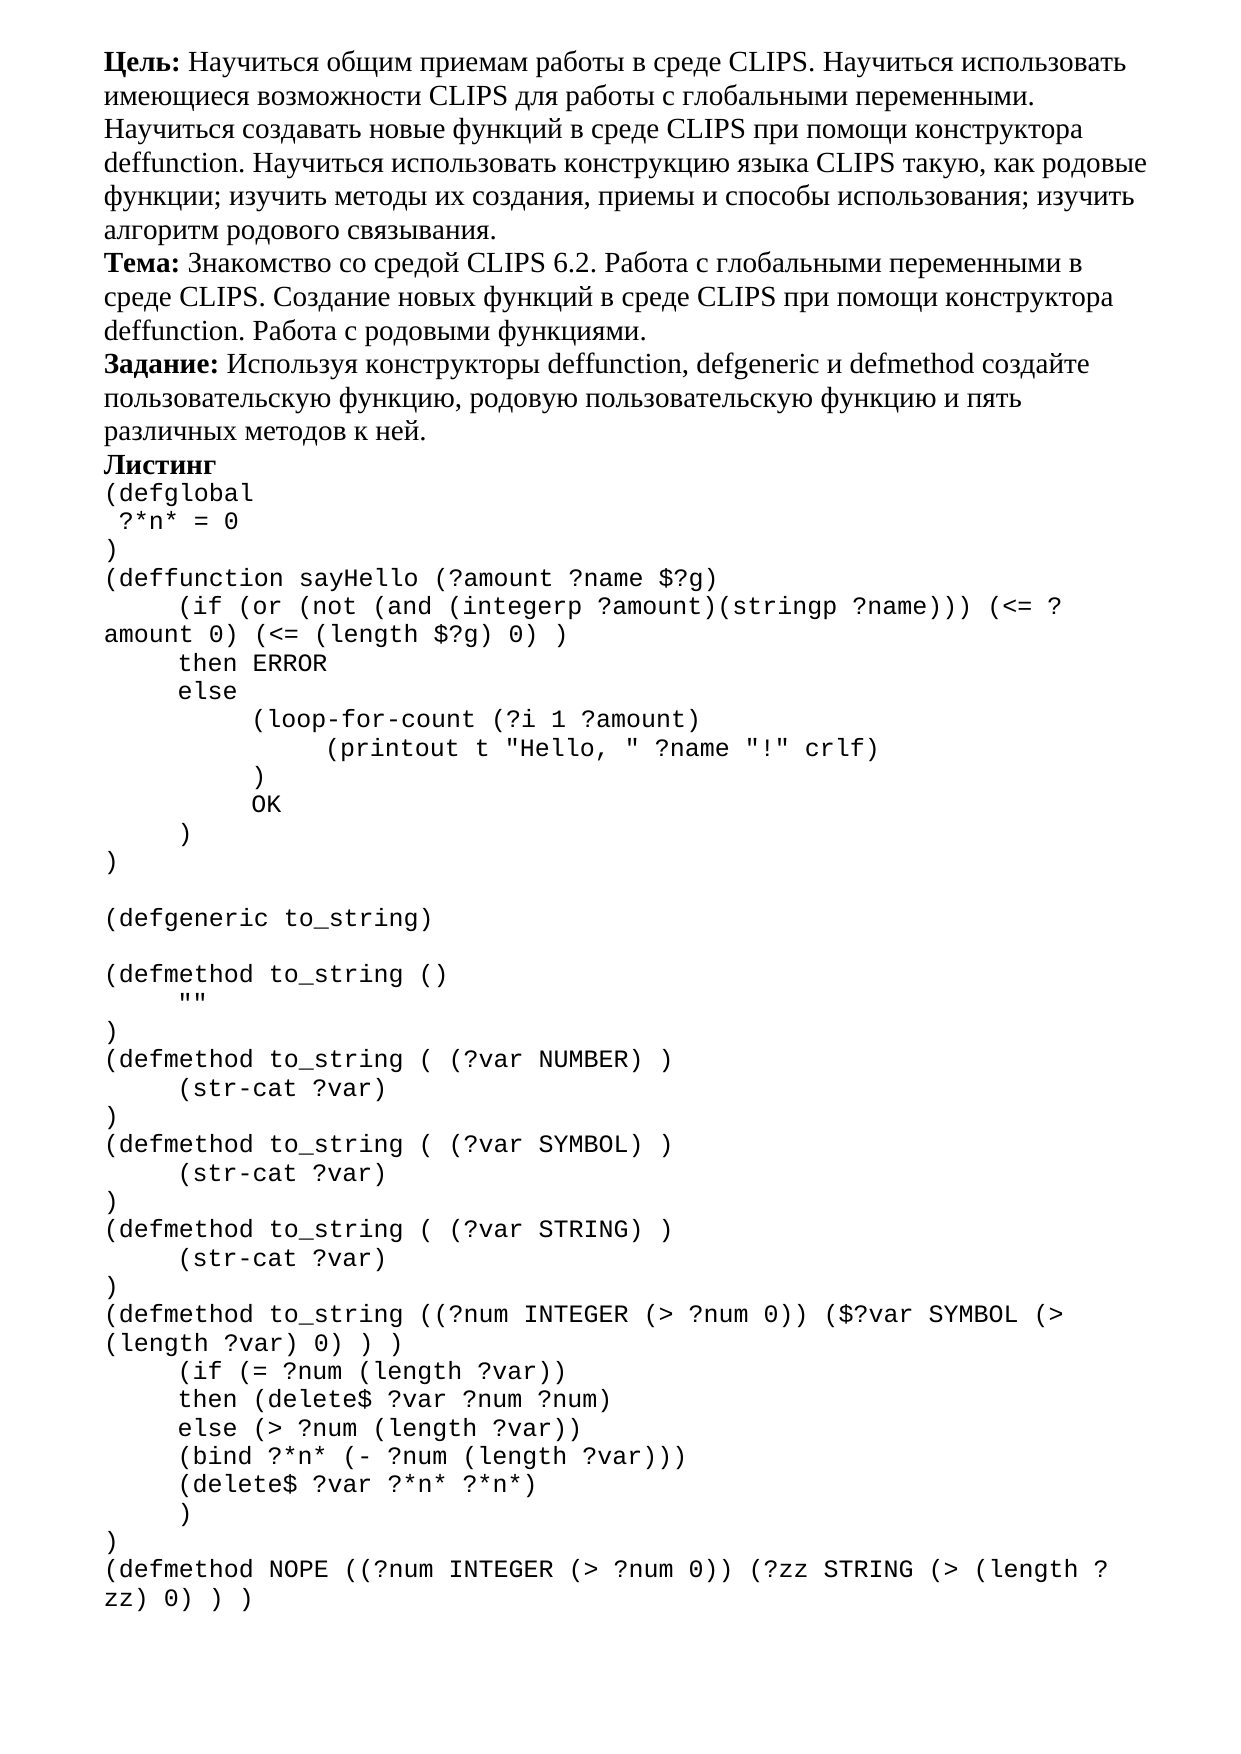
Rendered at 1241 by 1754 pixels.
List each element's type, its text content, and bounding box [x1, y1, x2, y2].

text (if (= ?num (length ?var)) [103, 1359, 1152, 1387]
text else [103, 679, 1152, 707]
text "" [103, 990, 1152, 1019]
text (str-cat ?var) [103, 1075, 1152, 1104]
text ) [103, 1104, 1152, 1132]
text (defgeneric to_string) [103, 905, 1152, 934]
text (str-cat ?var) [103, 1245, 1152, 1274]
text Цель: Научиться общим приемам работы в среде CLIPS. Научиться использовать имеющиеся возможности CLIPS для работы с глобальными переменными. Научиться создавать новые функций в среде CLIPS при помощи конструктора deffunction. Научиться использовать конструкцию языка CLIPS такую, как родовые функции; изучить методы их создания, приемы и способы использования; изучить алгоритм родового связывания. [103, 44, 1152, 246]
text ) [103, 820, 1152, 849]
text (defmethod to_string () [103, 962, 1152, 990]
text ) [103, 1019, 1152, 1047]
text ) [103, 1274, 1152, 1302]
text (defglobal [103, 480, 1152, 509]
text then ERROR [103, 650, 1152, 679]
text (loop-for-count (?i 1 ?amount) [103, 707, 1152, 735]
text (delete$ ?var ?*n* ?*n*) [103, 1472, 1152, 1500]
text else (> ?num (length ?var)) [103, 1415, 1152, 1444]
text (deffunction sayHello (?amount ?name $?g) [103, 565, 1152, 594]
text Задание: Используя конструкторы deffunction, defgeneric и defmethod создайте пользовательскую функцию, родовую пользовательскую функцию и пять различных методов к ней. [103, 346, 1152, 447]
text ?*n* = 0 [103, 509, 1152, 537]
text (str-cat ?var) [103, 1160, 1152, 1189]
text (bind ?*n* (- ?num (length ?var))) [103, 1444, 1152, 1472]
text (if (or (not (and (integerp ?amount)(stringp ?name))) (<= ?amount 0) (<= (length $?g) 0) ) [103, 594, 1152, 650]
text ) [103, 537, 1152, 565]
text (defmethod to_string ( (?var STRING) ) [103, 1217, 1152, 1245]
text (defmethod to_string ( (?var SYMBOL) ) [103, 1132, 1152, 1160]
text ) [103, 764, 1152, 792]
text (defmethod to_string ( (?var NUMBER) ) [103, 1047, 1152, 1075]
text (defmethod to_string ((?num INTEGER (> ?num 0)) ($?var SYMBOL (> (length ?var) 0) ) ) [103, 1302, 1152, 1359]
text (defmethod NOPE ((?num INTEGER (> ?num 0)) (?zz STRING (> (length ?zz) 0) ) ) [103, 1557, 1152, 1614]
text ) [103, 849, 1152, 877]
text (printout t "Hello, " ?name "!" crlf) [103, 735, 1152, 764]
text ) [103, 1189, 1152, 1217]
text then (delete$ ?var ?num ?num) [103, 1387, 1152, 1415]
text ) [103, 1529, 1152, 1557]
text Листинг [103, 447, 1152, 480]
text Тема: Знакомство со средой CLIPS 6.2. Работа с глобальными переменными в среде CLIPS. Создание новых функций в среде CLIPS при помощи конструктора deffunction. Работа с родовыми функциями. [103, 246, 1152, 346]
text ) [103, 1500, 1152, 1529]
text OK [103, 792, 1152, 820]
